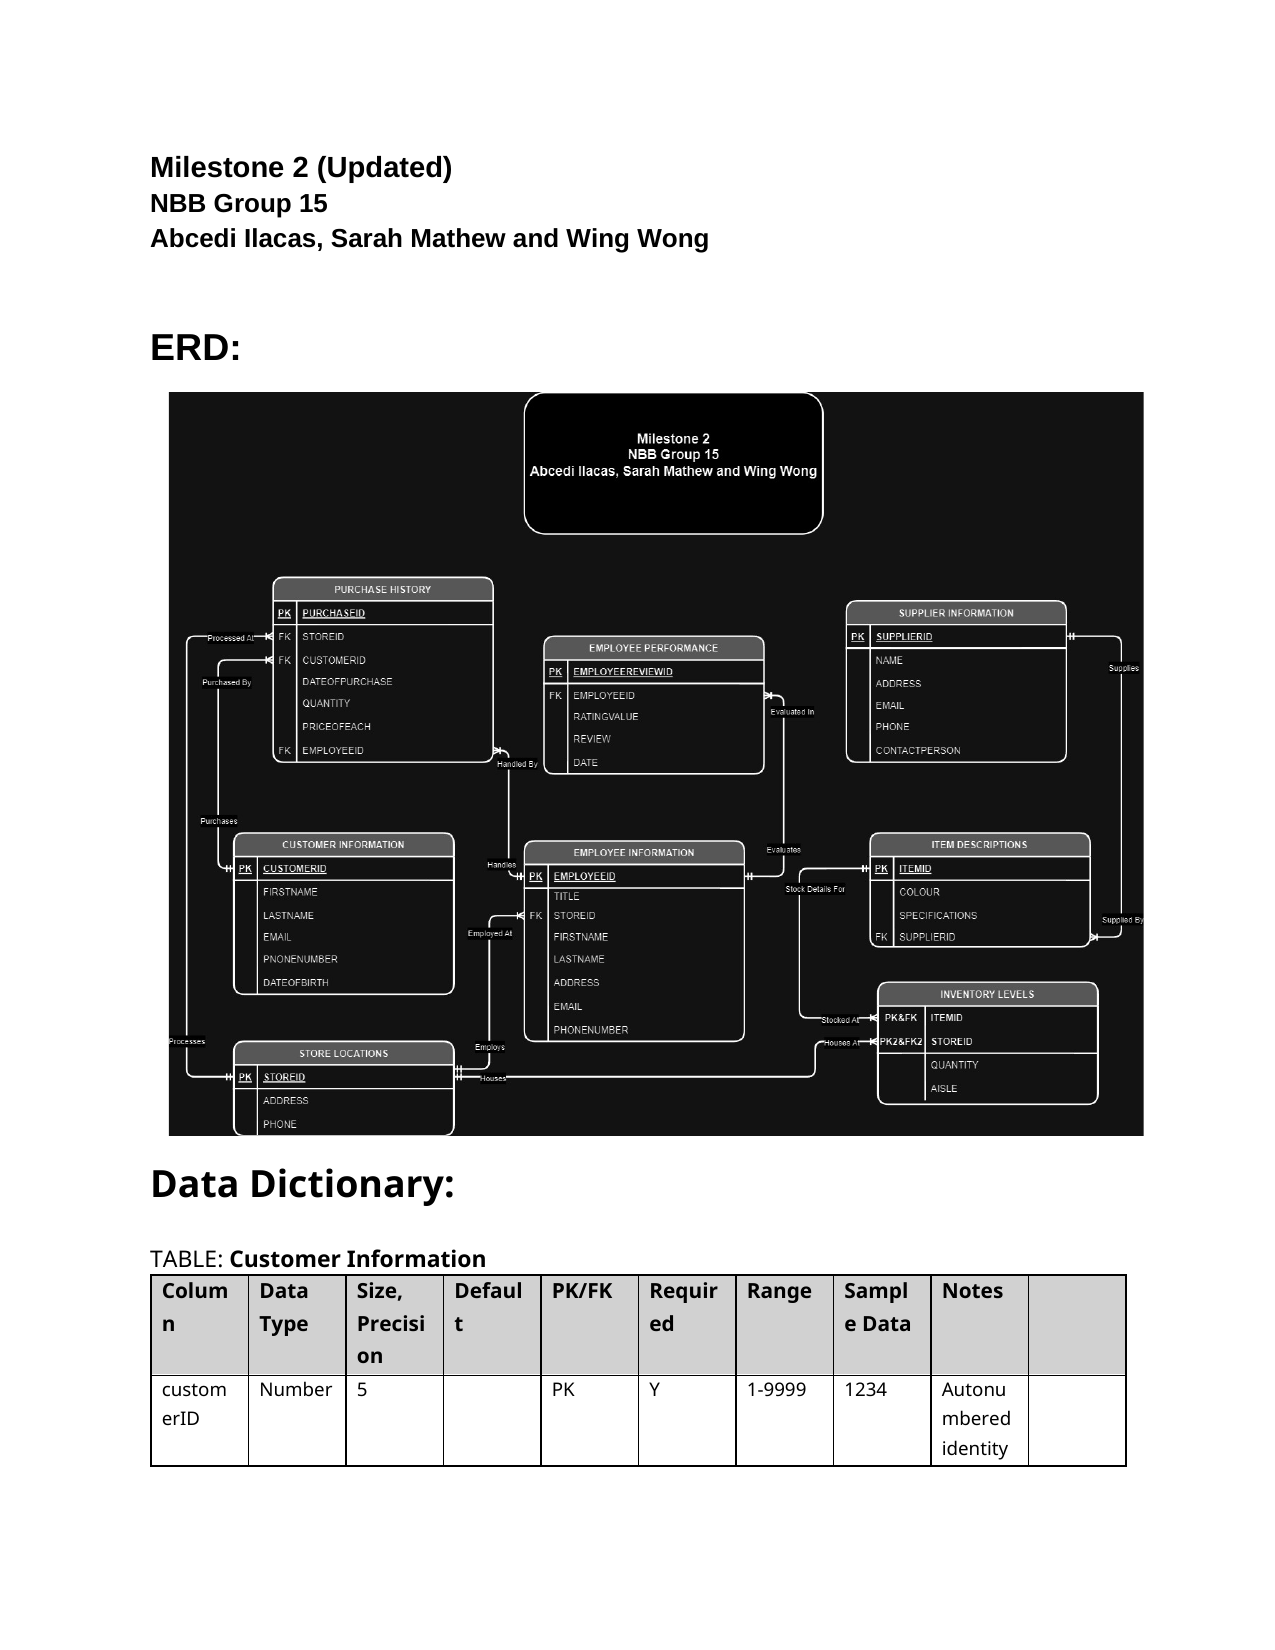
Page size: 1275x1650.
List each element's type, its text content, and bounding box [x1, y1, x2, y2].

table_header Size, Precision [347, 1276, 443, 1374]
text Milestone 2 (Updated) NBB Group 15 Abcedi Ilacas, Sarah Mathew and Wing Wong [150, 150, 1125, 253]
table_header Data Type [249, 1276, 345, 1374]
text TABLE: Customer Information [150, 1243, 1125, 1274]
table_header Column [152, 1276, 248, 1374]
table_cell Y [639, 1376, 735, 1465]
table_cell [444, 1376, 540, 1465]
table_header [1029, 1276, 1125, 1374]
table_cell PK [542, 1376, 638, 1465]
table_header Default [444, 1276, 540, 1374]
table_header PK/FK [542, 1276, 638, 1374]
table_cell 1234 [834, 1376, 930, 1465]
table_cell 1-9999 [737, 1376, 833, 1465]
text Data Dictionary: [150, 1158, 1125, 1243]
text ERD: [150, 325, 1125, 368]
table_header Notes [932, 1276, 1028, 1374]
table_cell customerID [152, 1376, 248, 1465]
table_cell Number [249, 1376, 345, 1465]
table_header Sample Data [834, 1276, 930, 1374]
table_cell [1029, 1376, 1125, 1465]
table_header Required [639, 1276, 735, 1374]
table_cell 5 [347, 1376, 443, 1465]
table_cell Autonumbered identity [932, 1376, 1028, 1465]
table_header Range [737, 1276, 833, 1374]
